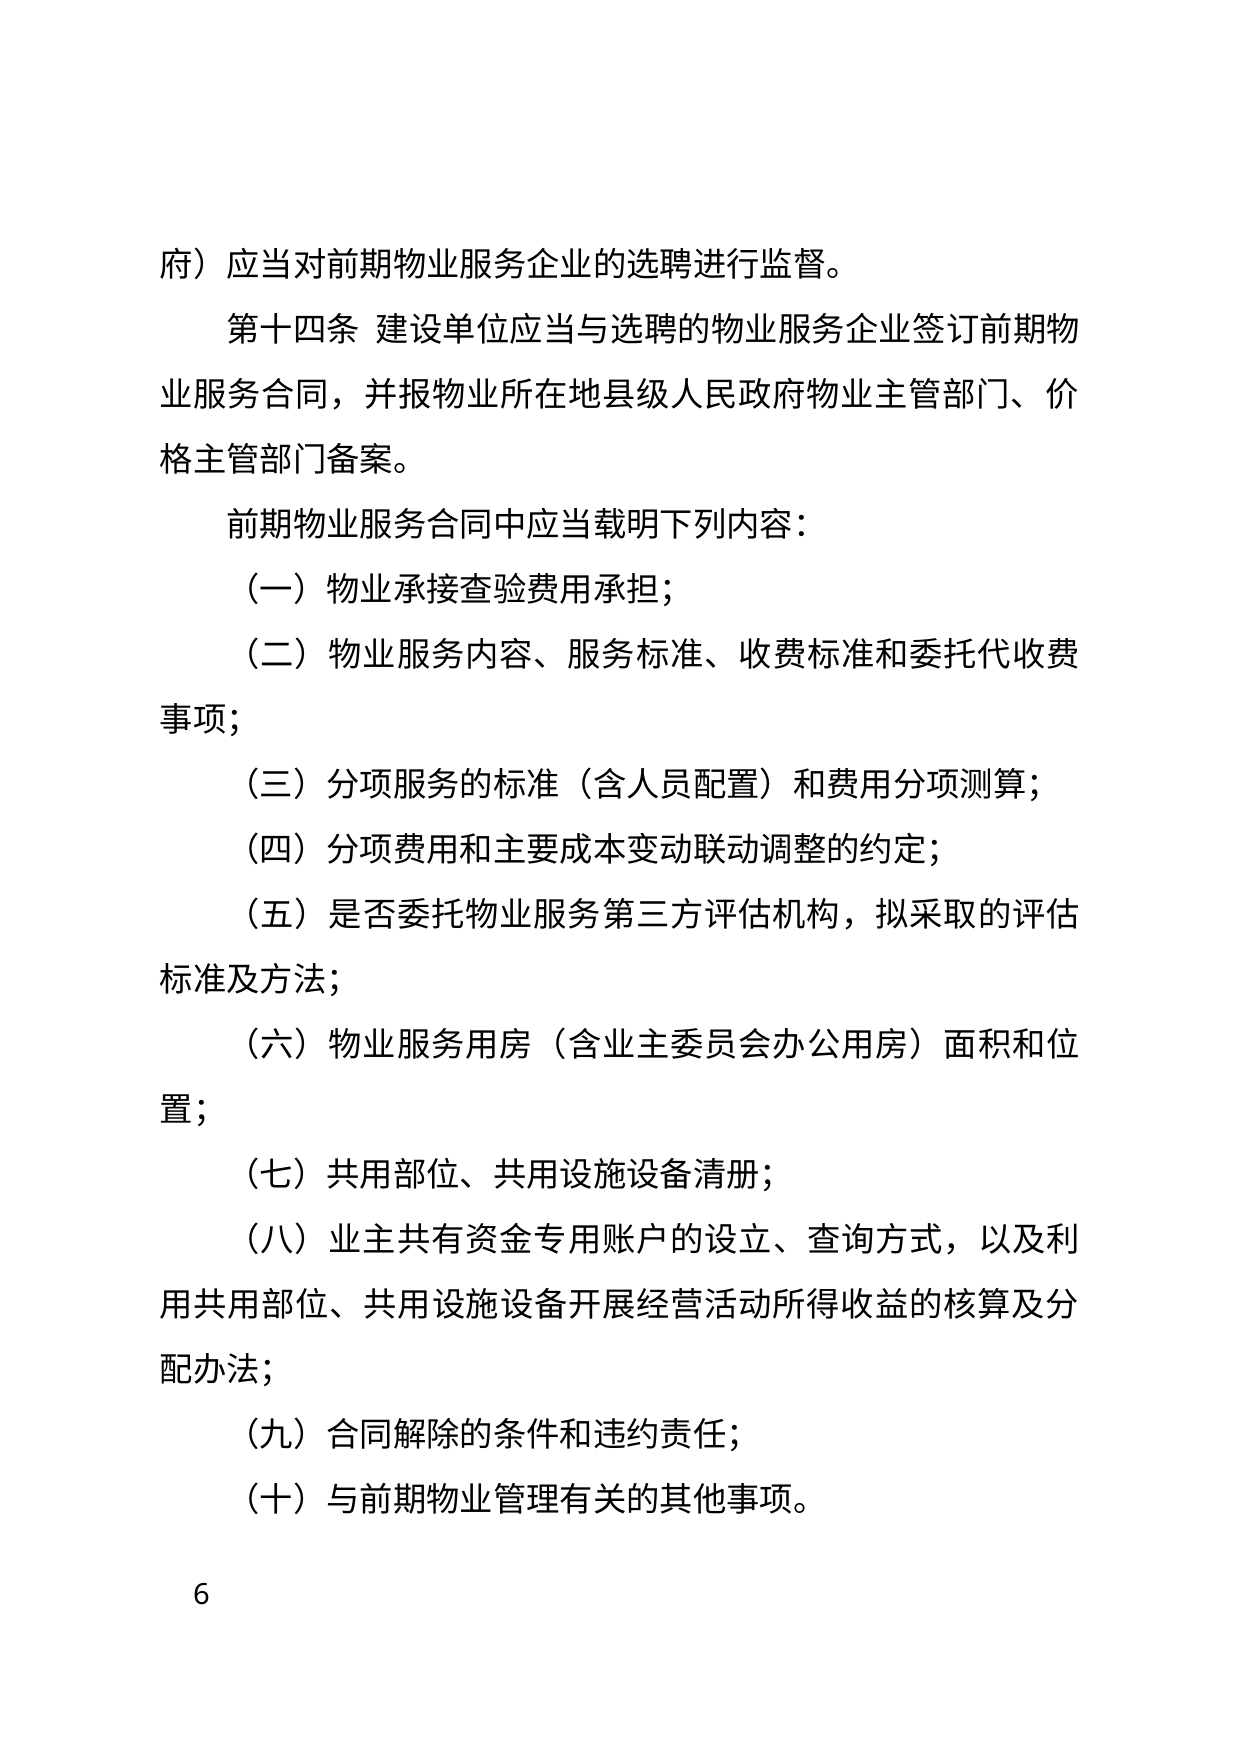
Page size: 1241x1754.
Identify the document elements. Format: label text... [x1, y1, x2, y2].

text （八）业主共有资金专用账户的设立、查询方式，以及利用共用部位、共用设施设备开展经营活动所得收益的核算及分配办法； [159, 1204, 1081, 1399]
text （五）是否委托物业服务第三方评估机构，拟采取的评估标准及方法； [159, 879, 1081, 1009]
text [159, 229, 1081, 294]
text （四）分项费用和主要成本变动联动调整的约定； [159, 814, 1081, 879]
text 前期物业服务合同中应当载明下列内容： [159, 489, 1081, 554]
text （七）共用部位、共用设施设备清册； [159, 1139, 1081, 1204]
text （六）物业服务用房（含业主委员会办公用房）面积和位置； [159, 1009, 1081, 1139]
text 第十四条 建设单位应当与选聘的物业服务企业签订前期物业服务合同，并报物业所在地县级人民政府物业主管部门、价格主管部门备案。 [159, 294, 1081, 489]
text （九）合同解除的条件和违约责任； [159, 1399, 1081, 1464]
text （二）物业服务内容、服务标准、收费标准和委托代收费事项； [159, 619, 1081, 749]
text （十）与前期物业管理有关的其他事项。 [159, 1464, 1081, 1529]
text （三）分项服务的标准（含人员配置）和费用分项测算； [159, 749, 1081, 814]
text （一）物业承接查验费用承担； [159, 554, 1081, 619]
